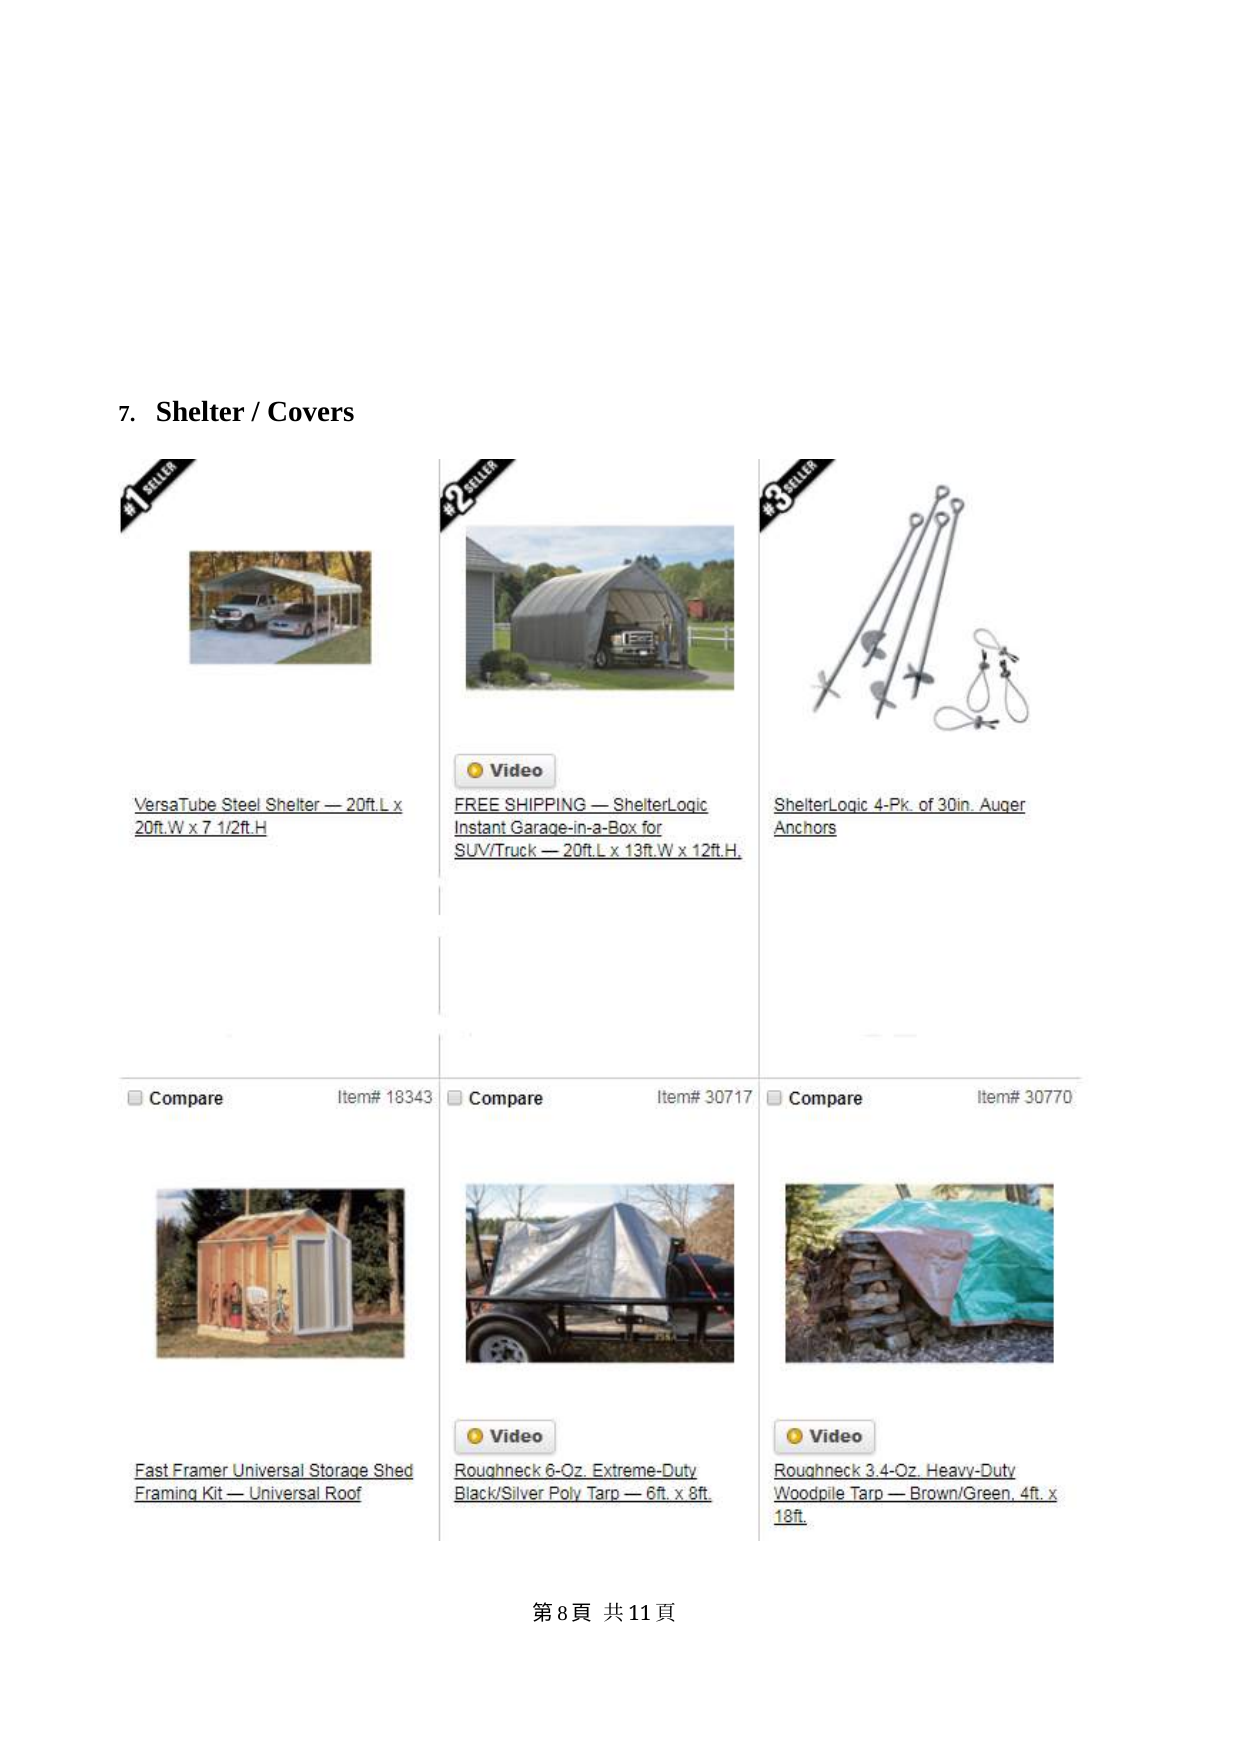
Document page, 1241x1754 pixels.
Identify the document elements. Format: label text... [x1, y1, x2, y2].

list Shelter / Covers [118, 393, 1090, 430]
picture [118, 459, 1091, 1541]
